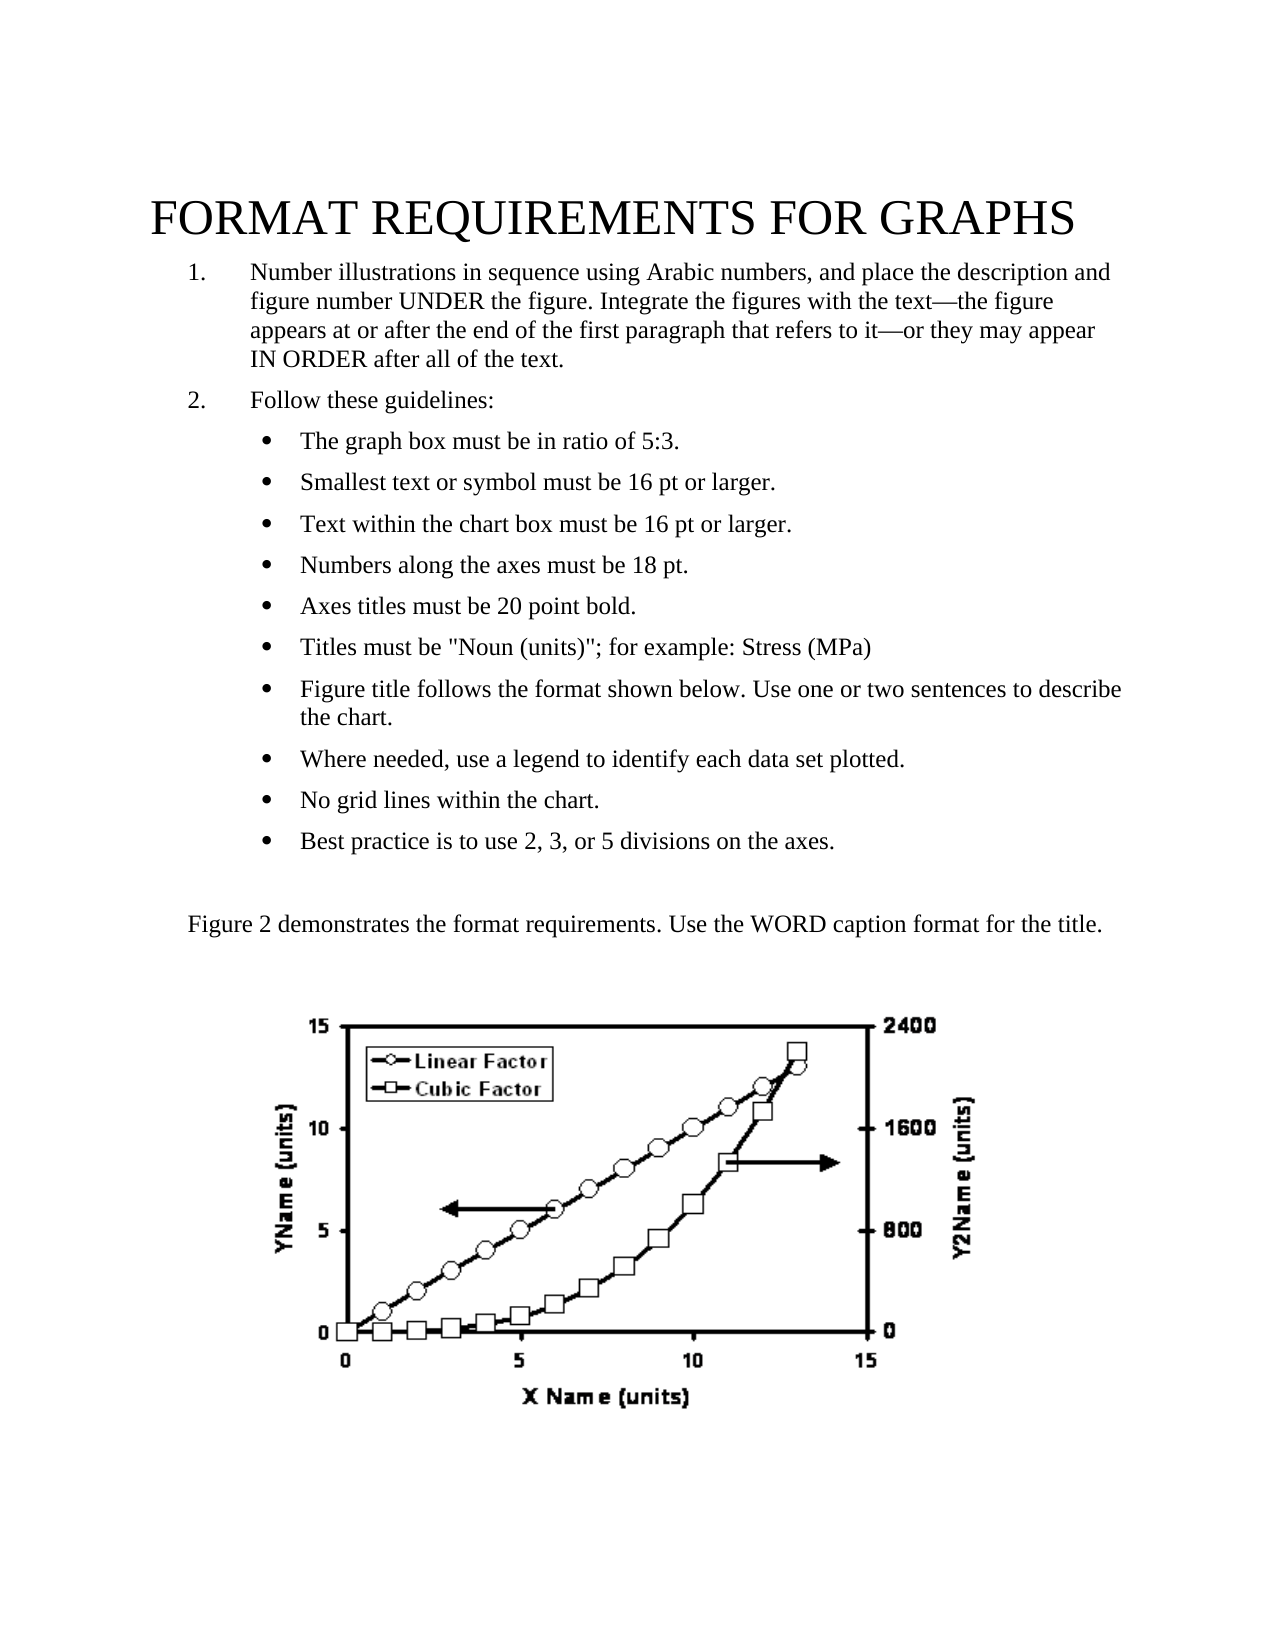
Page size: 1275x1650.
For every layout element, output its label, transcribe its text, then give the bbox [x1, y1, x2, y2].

list The graph box must be in ratio of 5:3. [262, 426, 1125, 455]
picture [244, 991, 1068, 1435]
list Numbers along the axes must be 18 pt. [262, 550, 1125, 579]
list Figure title follows the format shown below. Use one or two sentences to describe the chart. [262, 674, 1125, 731]
list Smallest text or symbol must be 16 pt or larger. [262, 467, 1125, 496]
list Titles must be "Noun (units)"; for example: Stress (MPa) [262, 632, 1125, 661]
list Best practice is to use 2, 3, or 5 divisions on the axes. [262, 826, 1125, 855]
list No grid lines within the chart. [262, 785, 1125, 814]
list Follow these guidelines: [187, 385, 1125, 414]
list Axes titles must be 20 point bold. [262, 591, 1125, 620]
list Text within the chart box must be 16 pt or larger. [262, 509, 1125, 537]
subtitle format requirements for GRAPHS [150, 187, 1125, 245]
text Figure 2 demonstrates the format requirements. Use the WORD caption format for the title. [150, 909, 1125, 937]
list Number illustrations in sequence using Arabic numbers, and place the description and figure number UNDER the figure. Integrate the figures with the text—the figure appears at or after the end of the first paragraph that refers to it—or they may appear IN ORDER after all of the text. [187, 257, 1125, 372]
list Where needed, use a legend to identify each data set plotted. [262, 744, 1125, 772]
